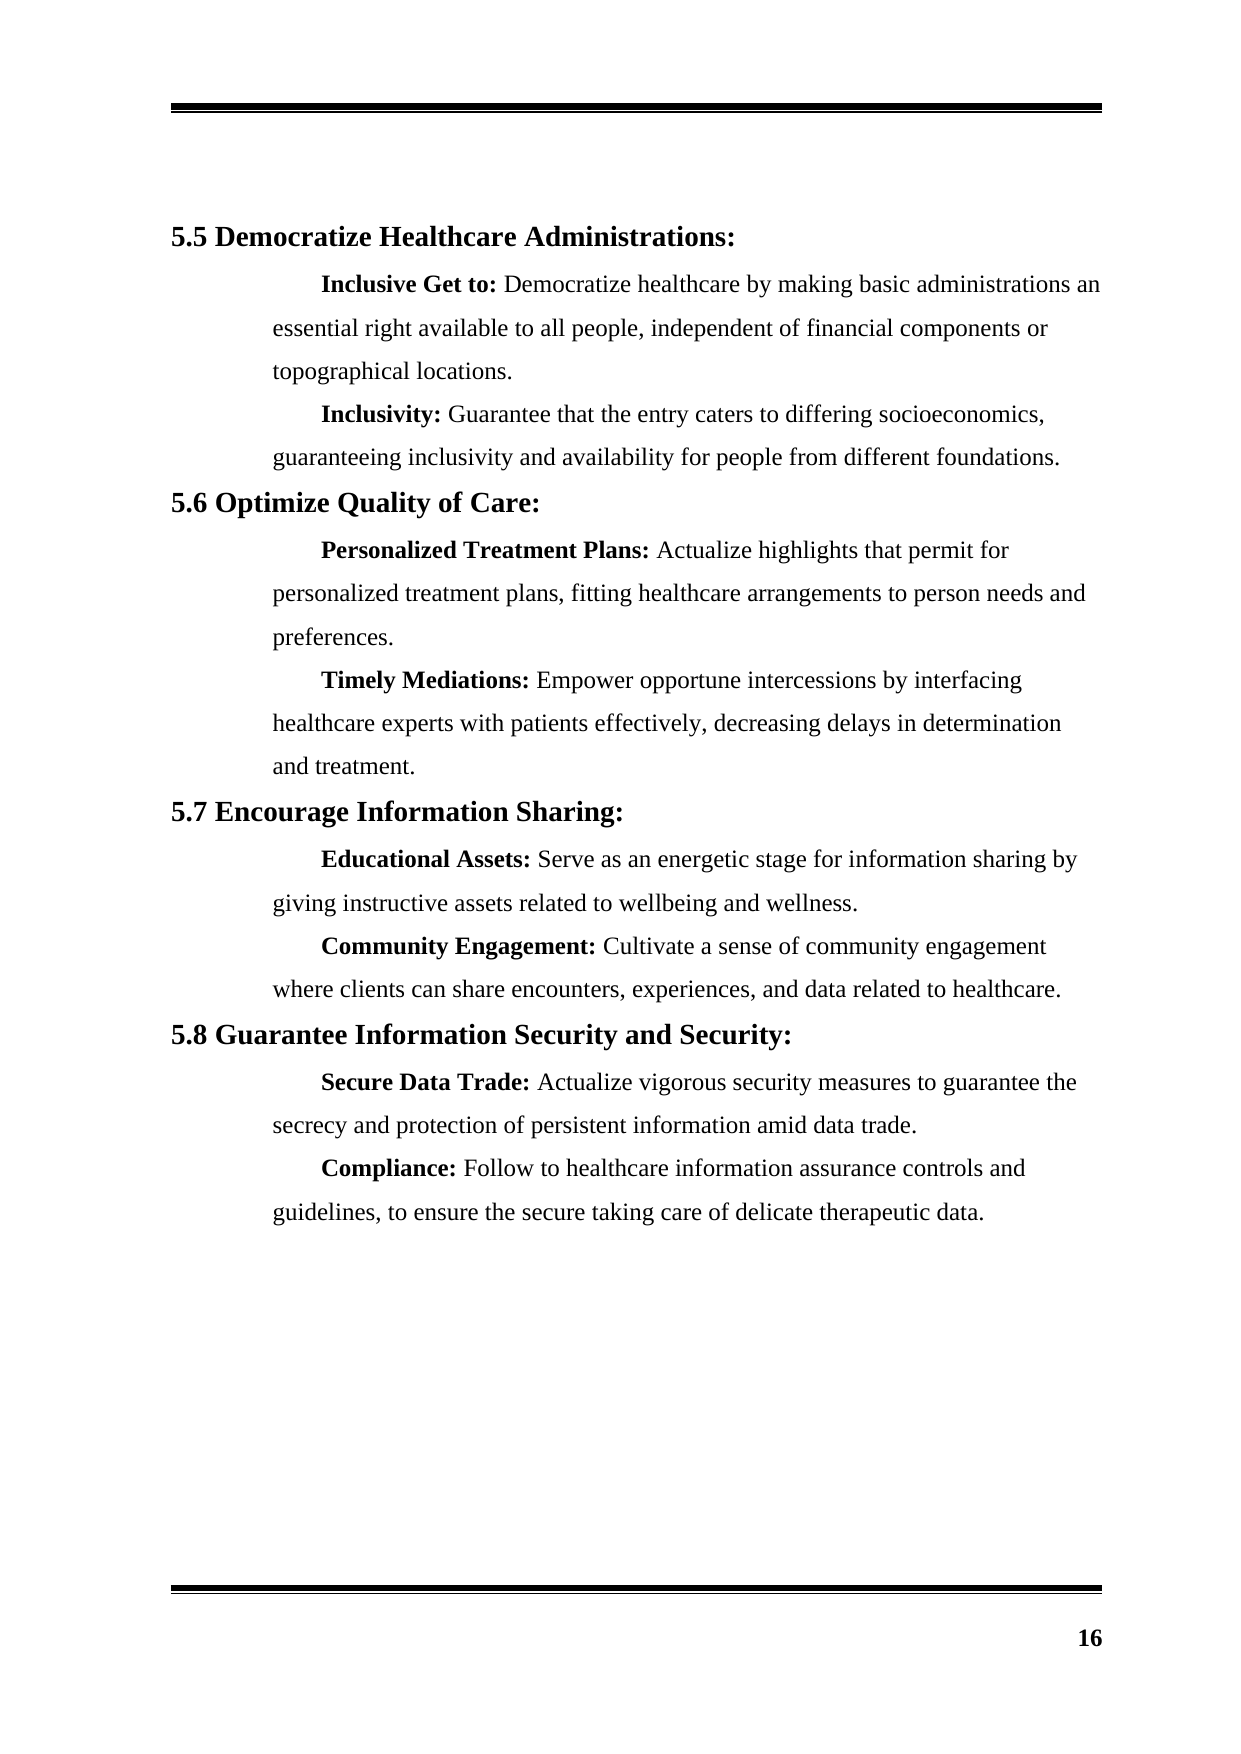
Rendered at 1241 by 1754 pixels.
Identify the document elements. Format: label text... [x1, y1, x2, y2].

text Inclusivity: Guarantee that the entry caters to differing socioeconomics, guaranteeing inclusivity and availability for people from different foundations. [272, 399, 1102, 471]
text Compliance: Follow to healthcare information assurance controls and guidelines, to ensure the secure taking care of delicate therapeutic data. [272, 1153, 1102, 1225]
text 5.6 Optimize Quality of Care: [171, 485, 1102, 519]
text Educational Assets: Serve as an energetic stage for information sharing by giving instructive assets related to wellbeing and wellness. [272, 844, 1102, 916]
text Personalized Treatment Plans: Actualize highlights that permit for personalized treatment plans, fitting healthcare arrangements to person needs and preferences. [272, 535, 1102, 650]
text Timely Mediations: Empower opportune intercessions by interfacing healthcare experts with patients effectively, decreasing delays in determination and treatment. [272, 665, 1102, 780]
text 5.7 Encourage Information Sharing: [171, 794, 1102, 828]
text Inclusive Get to: Democratize healthcare by making basic administrations an essential right available to all people, independent of financial components or topographical locations. [272, 269, 1102, 384]
text Secure Data Trade: Actualize vigorous security measures to guarantee the secrecy and protection of persistent information amid data trade. [272, 1067, 1102, 1139]
text 5.5 Democratize Healthcare Administrations: [171, 219, 1102, 253]
text 5.8 Guarantee Information Security and Security: [171, 1017, 1102, 1051]
text Community Engagement: Cultivate a sense of community engagement where clients can share encounters, experiences, and data related to healthcare. [272, 931, 1102, 1003]
